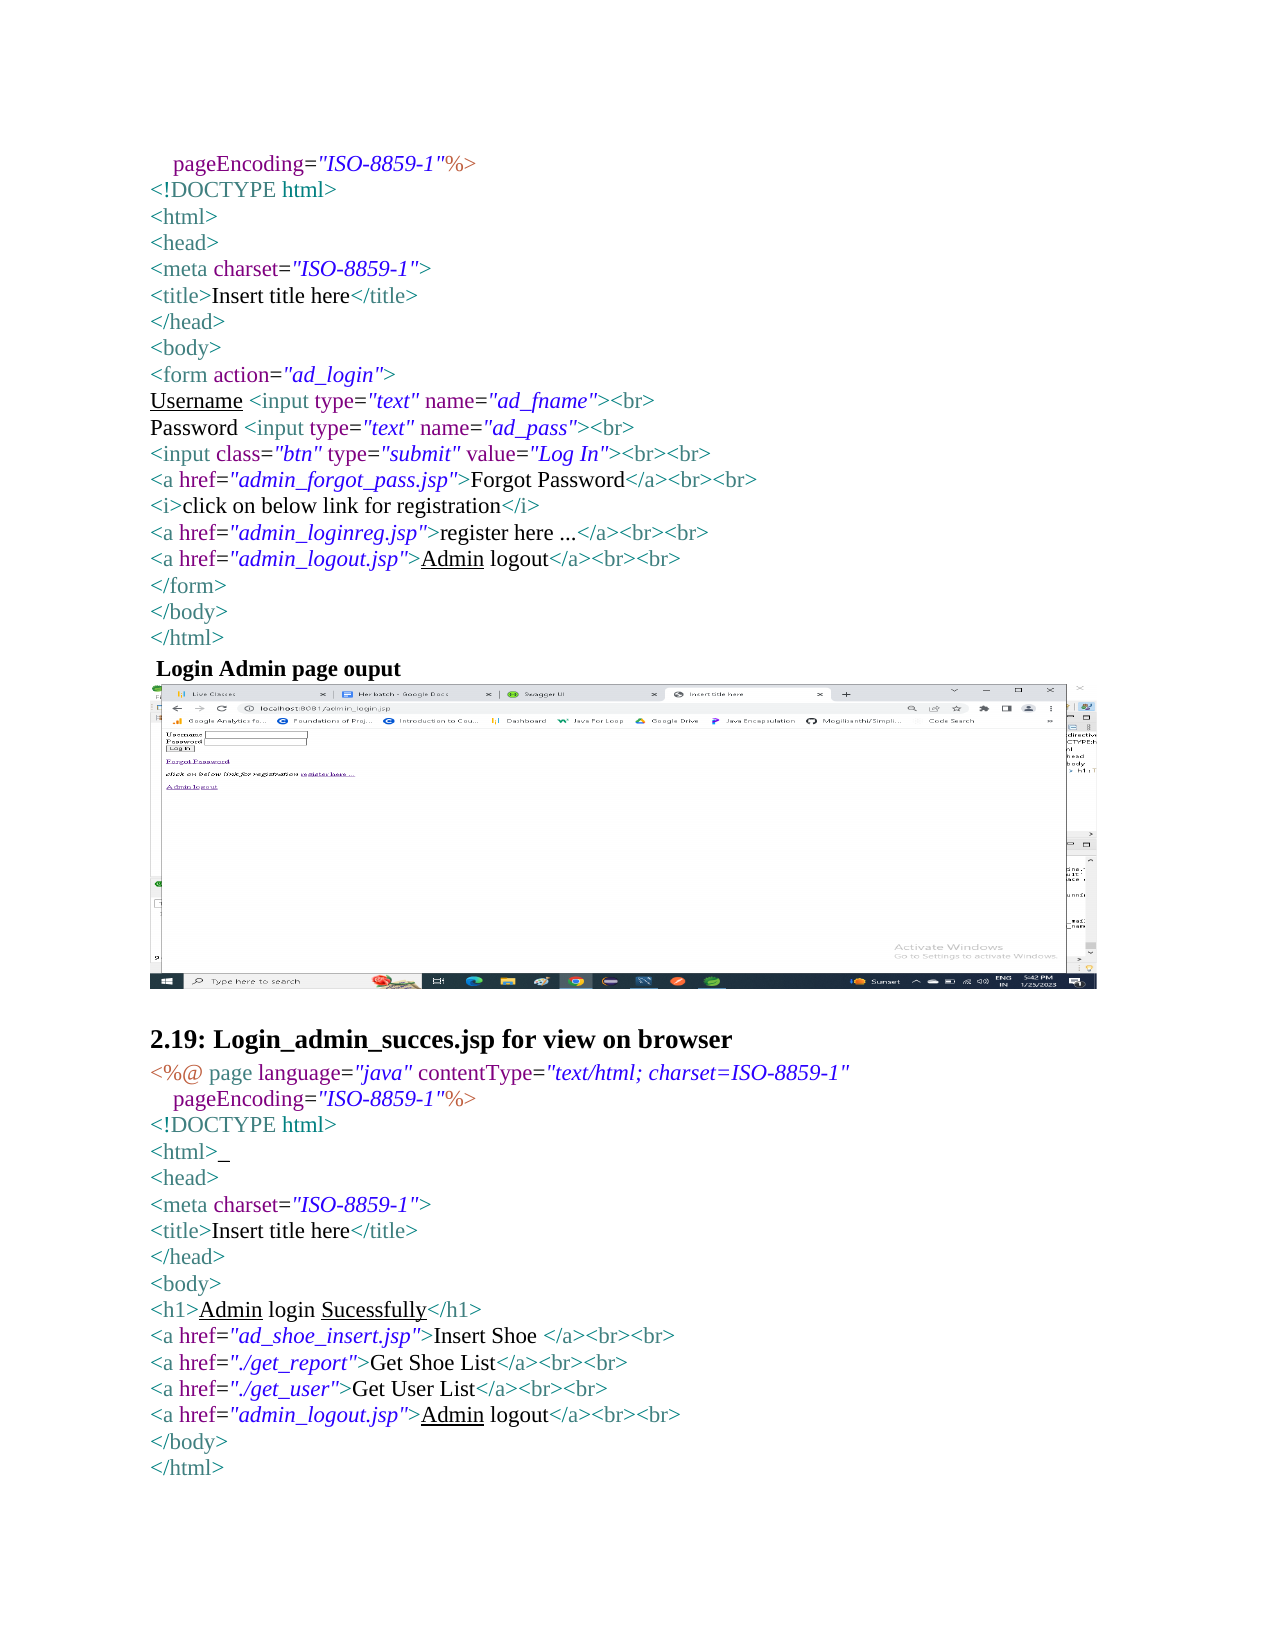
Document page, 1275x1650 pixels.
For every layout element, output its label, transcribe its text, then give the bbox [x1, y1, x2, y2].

text <i>click on below link for registration</i> [150, 493, 1125, 519]
text <head> [150, 229, 1125, 255]
text <form action="ad_login"> [150, 361, 1125, 387]
text <h1>Admin login Sucessfully</h1> [150, 1296, 1125, 1322]
text <%@ page language="java" contentType="text/html; charset=ISO-8859-1" [150, 1059, 1125, 1085]
text </form> [150, 572, 1125, 598]
text Login Admin page ouput [150, 654, 1125, 681]
text <a href="admin_logout.jsp">Admin logout</a><br><br> [150, 1401, 1125, 1428]
text <html>_ [150, 1138, 1125, 1164]
text </head> [150, 1243, 1125, 1270]
text pageEncoding="ISO-8859-1"%> [150, 150, 1125, 176]
text <a href="admin_loginreg.jsp">register here ...</a><br><br> [150, 519, 1125, 545]
text <head> [150, 1164, 1125, 1191]
text </html> [150, 1454, 1125, 1481]
text <a href="./get_user">Get User List</a><br><br> [150, 1375, 1125, 1401]
text <body> [150, 1270, 1125, 1296]
text </body> [150, 1428, 1125, 1454]
text <meta charset="ISO-8859-1"> [150, 1191, 1125, 1217]
text <!DOCTYPE html> [150, 1112, 1125, 1138]
text </head> [150, 308, 1125, 334]
text <input class="btn" type="submit" value="Log In"><br><br> [150, 440, 1125, 466]
text Username <input type="text" name="ad_fname"><br> [150, 387, 1125, 413]
text <title>Insert title here</title> [150, 1217, 1125, 1243]
text Password <input type="text" name="ad_pass"><br> [150, 413, 1125, 440]
text </html> [150, 624, 1125, 651]
text <a href="ad_shoe_insert.jsp">Insert Shoe </a><br><br> [150, 1322, 1125, 1349]
text <body> [150, 334, 1125, 361]
text <a href="./get_report">Get Shoe List</a><br><br> [150, 1349, 1125, 1375]
text </body> [150, 598, 1125, 624]
text pageEncoding="ISO-8859-1"%> [150, 1085, 1125, 1112]
text <title>Insert title here</title> [150, 282, 1125, 308]
text <html> [150, 203, 1125, 229]
text <meta charset="ISO-8859-1"> [150, 255, 1125, 282]
text <!DOCTYPE html> [150, 176, 1125, 203]
picture [150, 684, 1097, 989]
text <a href="admin_forgot_pass.jsp">Forgot Password</a><br><br> [150, 466, 1125, 493]
text 2.19: Login_admin_succes.jsp for view on browser [150, 1023, 1125, 1054]
text <a href="admin_logout.jsp">Admin logout</a><br><br> [150, 545, 1125, 572]
